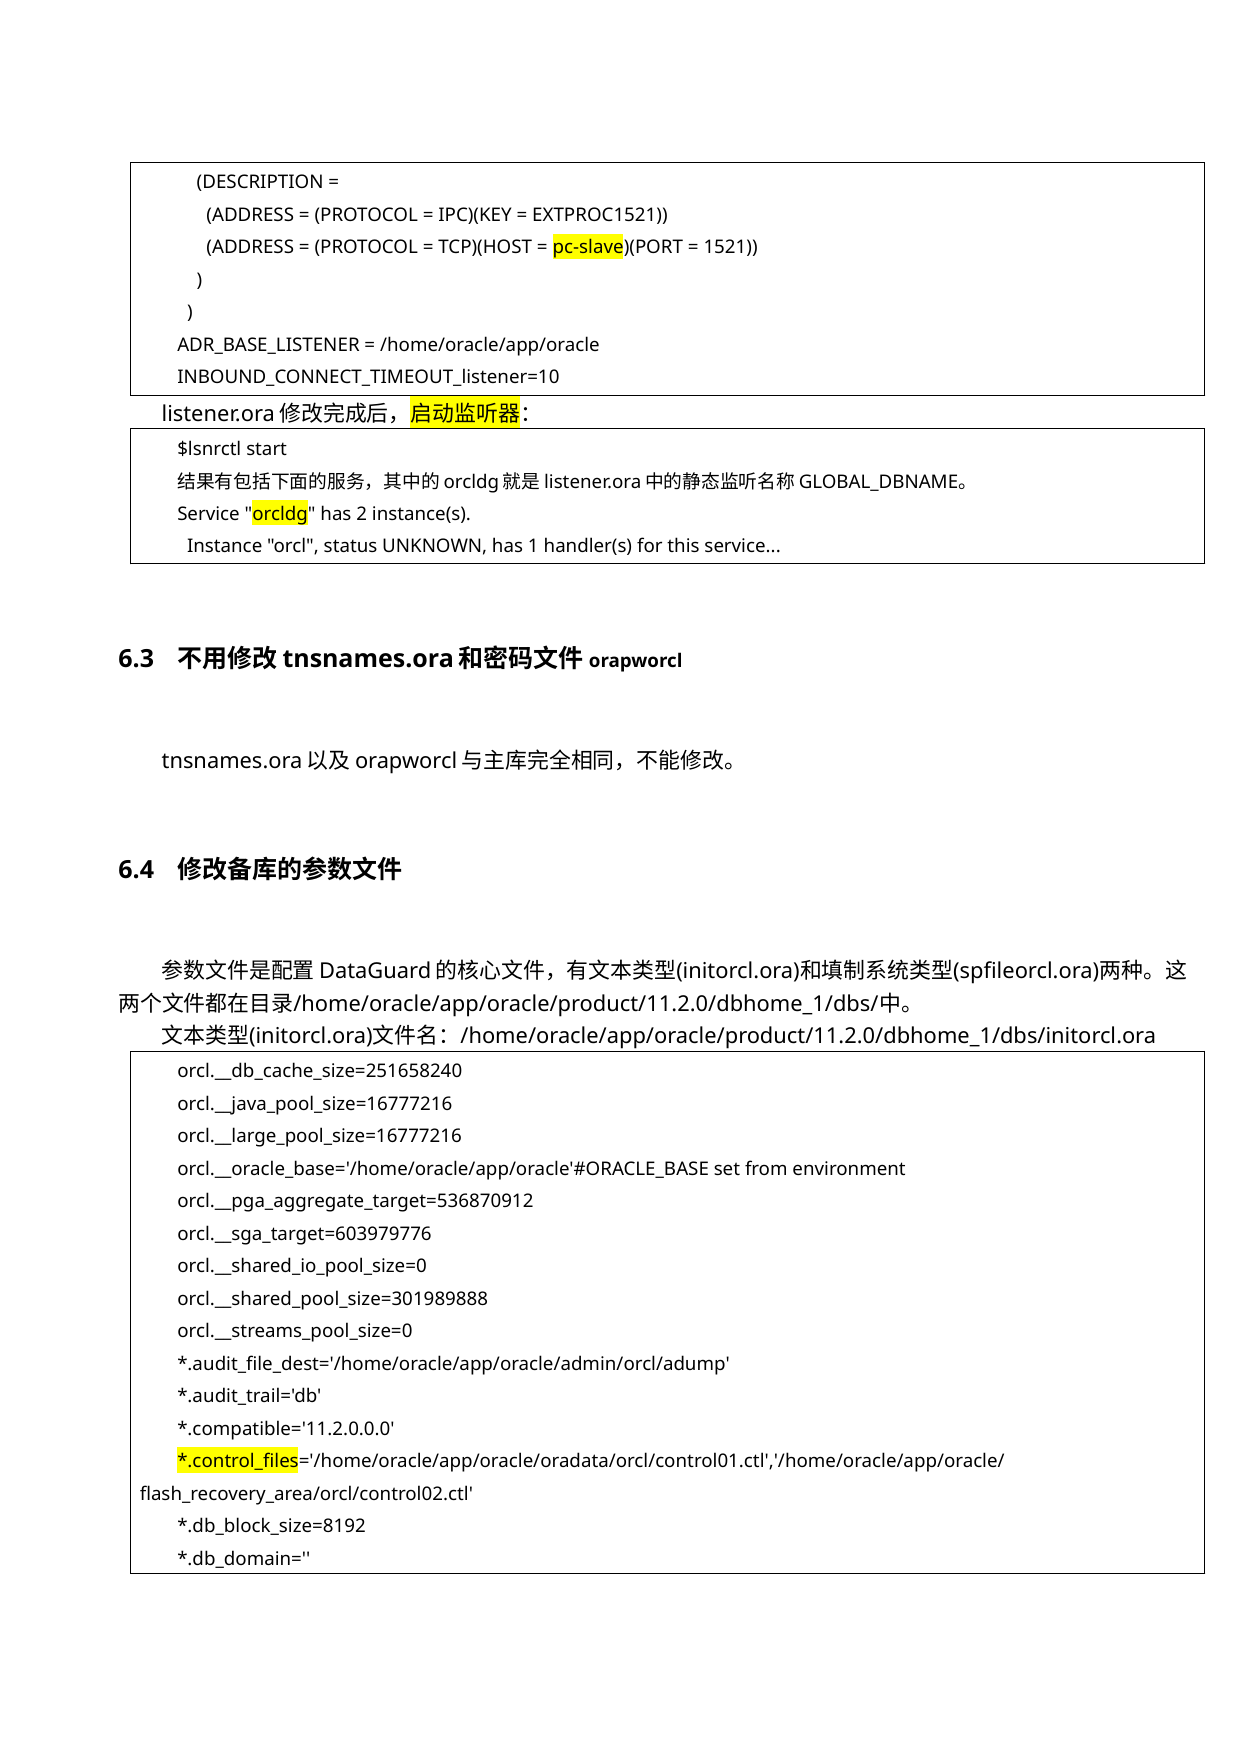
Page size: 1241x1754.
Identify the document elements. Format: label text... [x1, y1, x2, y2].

list (ADDRESS = (PROTOCOL = IPC)(KEY = EXTPROC1521)) [131, 194, 1204, 227]
subtitle 不用修改tnsnames.ora和密码文件orapworcl [118, 624, 1196, 689]
list $lsnrctl start [131, 429, 1204, 461]
list *.db_block_size=8192 [131, 1506, 1204, 1538]
list *.db_domain='' [131, 1538, 1204, 1573]
list listener.ora修改完成后，启动监听器： [118, 396, 410, 428]
list orcl.__pga_aggregate_target=536870912 [131, 1181, 1204, 1213]
list orcl.__sga_target=603979776 [131, 1213, 1204, 1246]
list INBOUND_CONNECT_TIMEOUT_listener=10 [131, 357, 1204, 395]
list *.audit_file_dest='/home/oracle/app/oracle/admin/orcl/adump' [131, 1343, 1204, 1376]
list orcl.__oracle_base='/home/oracle/app/oracle'#ORACLE_BASE set from environment [131, 1148, 1204, 1181]
list 结果有包括下面的服务，其中的orcldg就是listener.ora中的静态监听名称GLOBAL_DBNAME。 [131, 461, 1204, 493]
list listener.ora修改完成后，启动监听器： [520, 396, 1196, 428]
list Service "orcldg" has 2 instance(s). [131, 493, 1204, 526]
list orcl.__large_pool_size=16777216 [131, 1116, 1204, 1148]
list *.audit_trail='db' [131, 1376, 1204, 1408]
list tnsnames.ora以及orapworcl与主库完全相同，不能修改。 [118, 743, 1196, 775]
list *.control_files='/home/oracle/app/oracle/oradata/orcl/control01.ctl','/home/oracle/app/oracle/flash_recovery_area/orcl/control02.ctl' [131, 1441, 1204, 1506]
list orcl.__db_cache_size=251658240 [131, 1052, 1204, 1083]
list 文本类型(initorcl.ora)文件名：/home/oracle/app/oracle/product/11.2.0/dbhome_1/dbs/initorcl.ora [118, 1018, 1196, 1051]
list orcl.__streams_pool_size=0 [131, 1311, 1204, 1343]
list *.compatible='11.2.0.0.0' [131, 1408, 1204, 1441]
list orcl.__shared_pool_size=301989888 [131, 1278, 1204, 1311]
list ) [131, 292, 1204, 324]
list 参数文件是配置DataGuard的核心文件，有文本类型(initorcl.ora)和填制系统类型(spfileorcl.ora)两种。这两个文件都在目录/home/oracle/app/oracle/product/11.2.0/dbhome_1/dbs/中。 [118, 953, 1196, 1018]
list orcl.__java_pool_size=16777216 [131, 1083, 1204, 1116]
list ADR_BASE_LISTENER = /home/oracle/app/oracle [131, 324, 1204, 357]
subtitle 修改备库的参数文件 [118, 835, 1196, 900]
list orcl.__shared_io_pool_size=0 [131, 1246, 1204, 1278]
list (ADDRESS = (PROTOCOL = TCP)(HOST = pc-slave)(PORT = 1521)) [131, 227, 1204, 259]
list (DESCRIPTION = [131, 163, 1204, 194]
list Instance "orcl", status UNKNOWN, has 1 handler(s) for this service... [131, 526, 1204, 563]
list ) [131, 259, 1204, 292]
